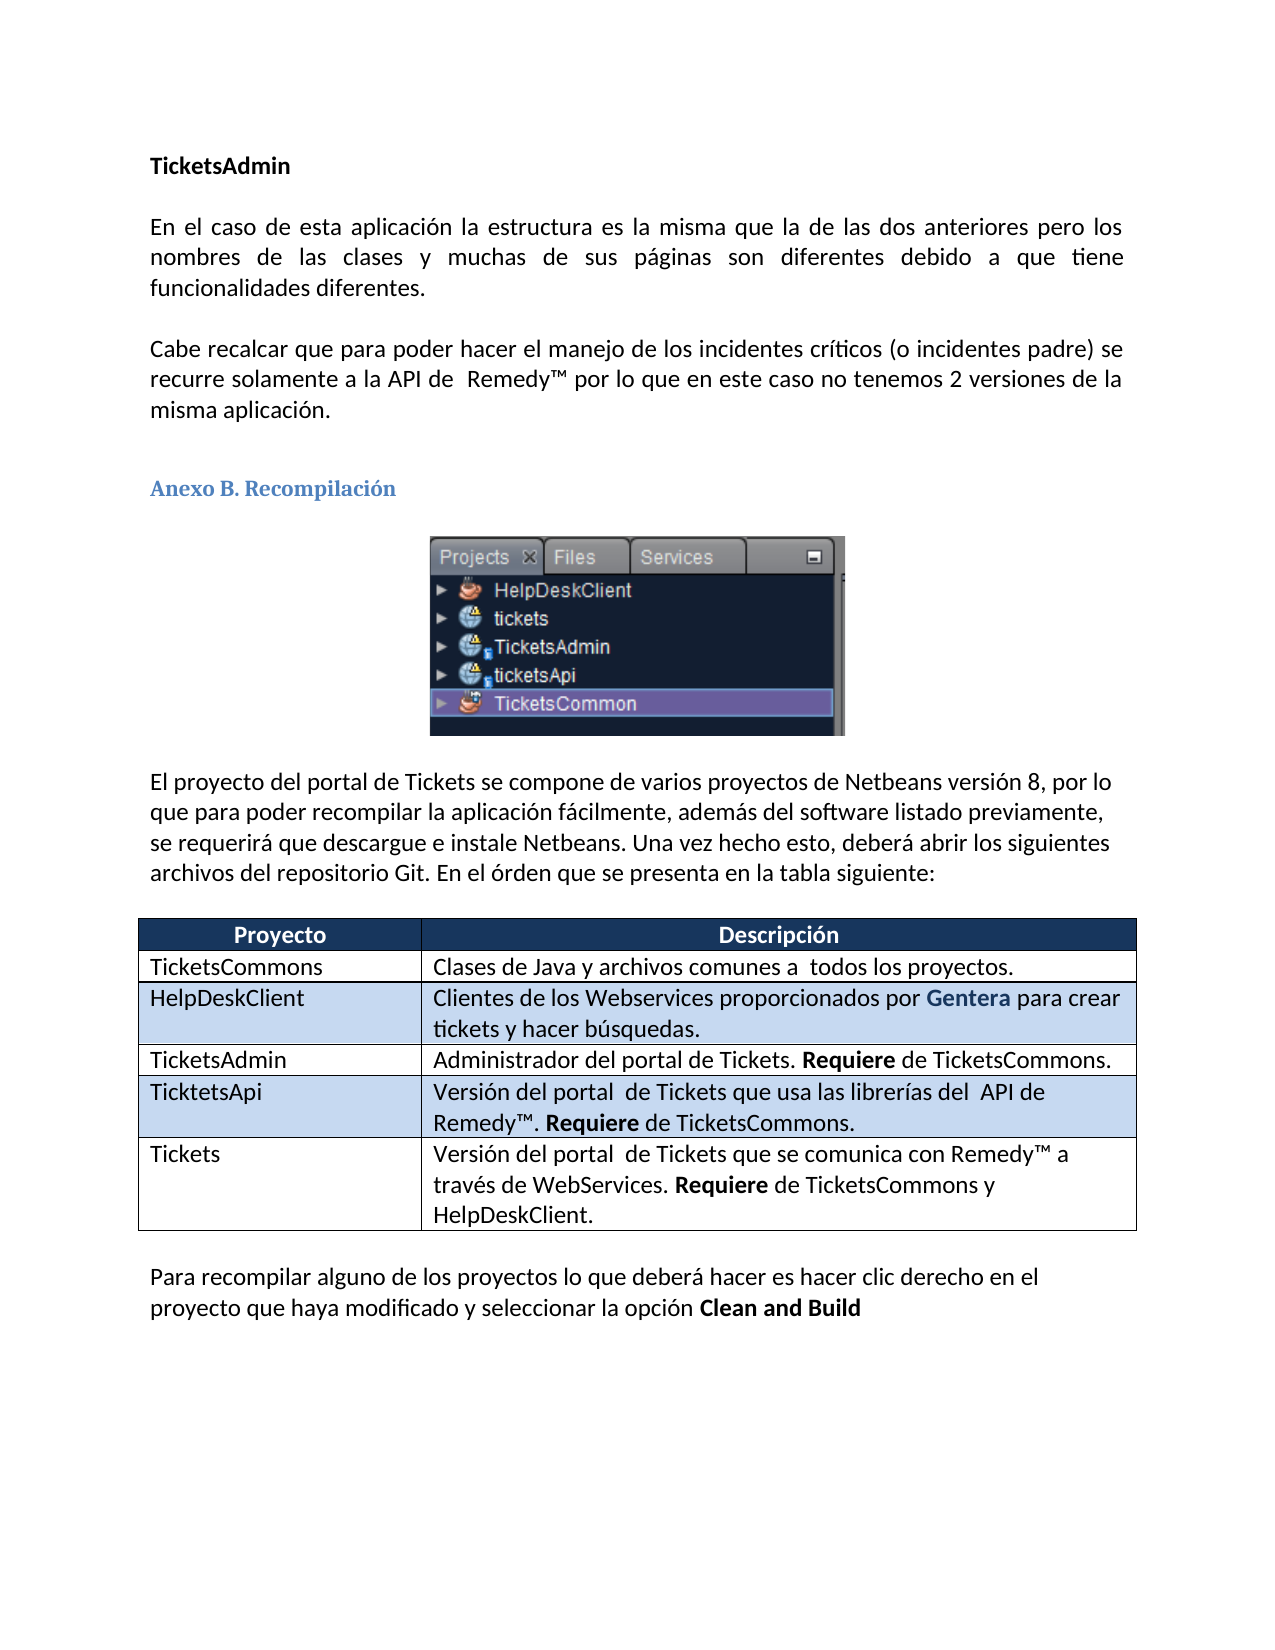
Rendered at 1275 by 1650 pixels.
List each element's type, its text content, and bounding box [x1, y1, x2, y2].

table_cell Clases de Java y archivos comunes a todos los proyectos. [422, 951, 1136, 981]
text El proyecto del portal de Tickets se compone de varios proyectos de Netbeans versión 8, por lo que para poder recompilar la aplicación fácilmente, además del software listado previamente, se requerirá que descargue e instale Netbeans. Una vez hecho esto, deberá abrir los siguientes archivos del repositorio Git. En el órden que se presenta en la tabla siguiente: [150, 766, 1125, 888]
table_cell Versión del portal de Tickets que se comunica con Remedy™ a través de WebServices. Requiere de TicketsCommons y HelpDeskClient. [422, 1138, 1136, 1230]
table_cell Administrador del portal de Tickets. Requiere de TicketsCommons. [422, 1045, 1136, 1075]
table_cell TicketsCommons [139, 951, 421, 981]
text En el caso de esta aplicación la estructura es la misma que la de las dos anteriores pero los nombres de las clases y muchas de sus páginas son diferentes debido a que tiene funcionalidades diferentes. [150, 211, 1125, 303]
table_header Proyecto [139, 919, 421, 950]
table_header Descripción [422, 919, 1136, 950]
table_cell Versión del portal de Tickets que usa las librerías del API de Remedy™. Requiere de TicketsCommons. [422, 1076, 1136, 1137]
subtitle Anexo B. Recompilación [150, 476, 1125, 502]
text Cabe recalcar que para poder hacer el manejo de los incidentes críticos (o incidentes padre) se recurre solamente a la API de Remedy™ por lo que en este caso no tenemos 2 versiones de la misma aplicación. [150, 333, 1125, 425]
table_cell Tickets [139, 1138, 421, 1230]
text Para recompilar alguno de los proyectos lo que deberá hacer es hacer clic derecho en el proyecto que haya modificado y seleccionar la opción Clean and Build [150, 1261, 1125, 1322]
text TicketsAdmin [150, 150, 1125, 181]
table_cell TicketsAdmin [139, 1045, 421, 1075]
table_cell Clientes de los Webservices proporcionados por Gentera para crear tickets y hacer búsquedas. [422, 983, 1136, 1043]
picture [429, 536, 846, 736]
table_cell TicktetsApi [139, 1076, 421, 1137]
table_cell HelpDeskClient [139, 983, 421, 1043]
